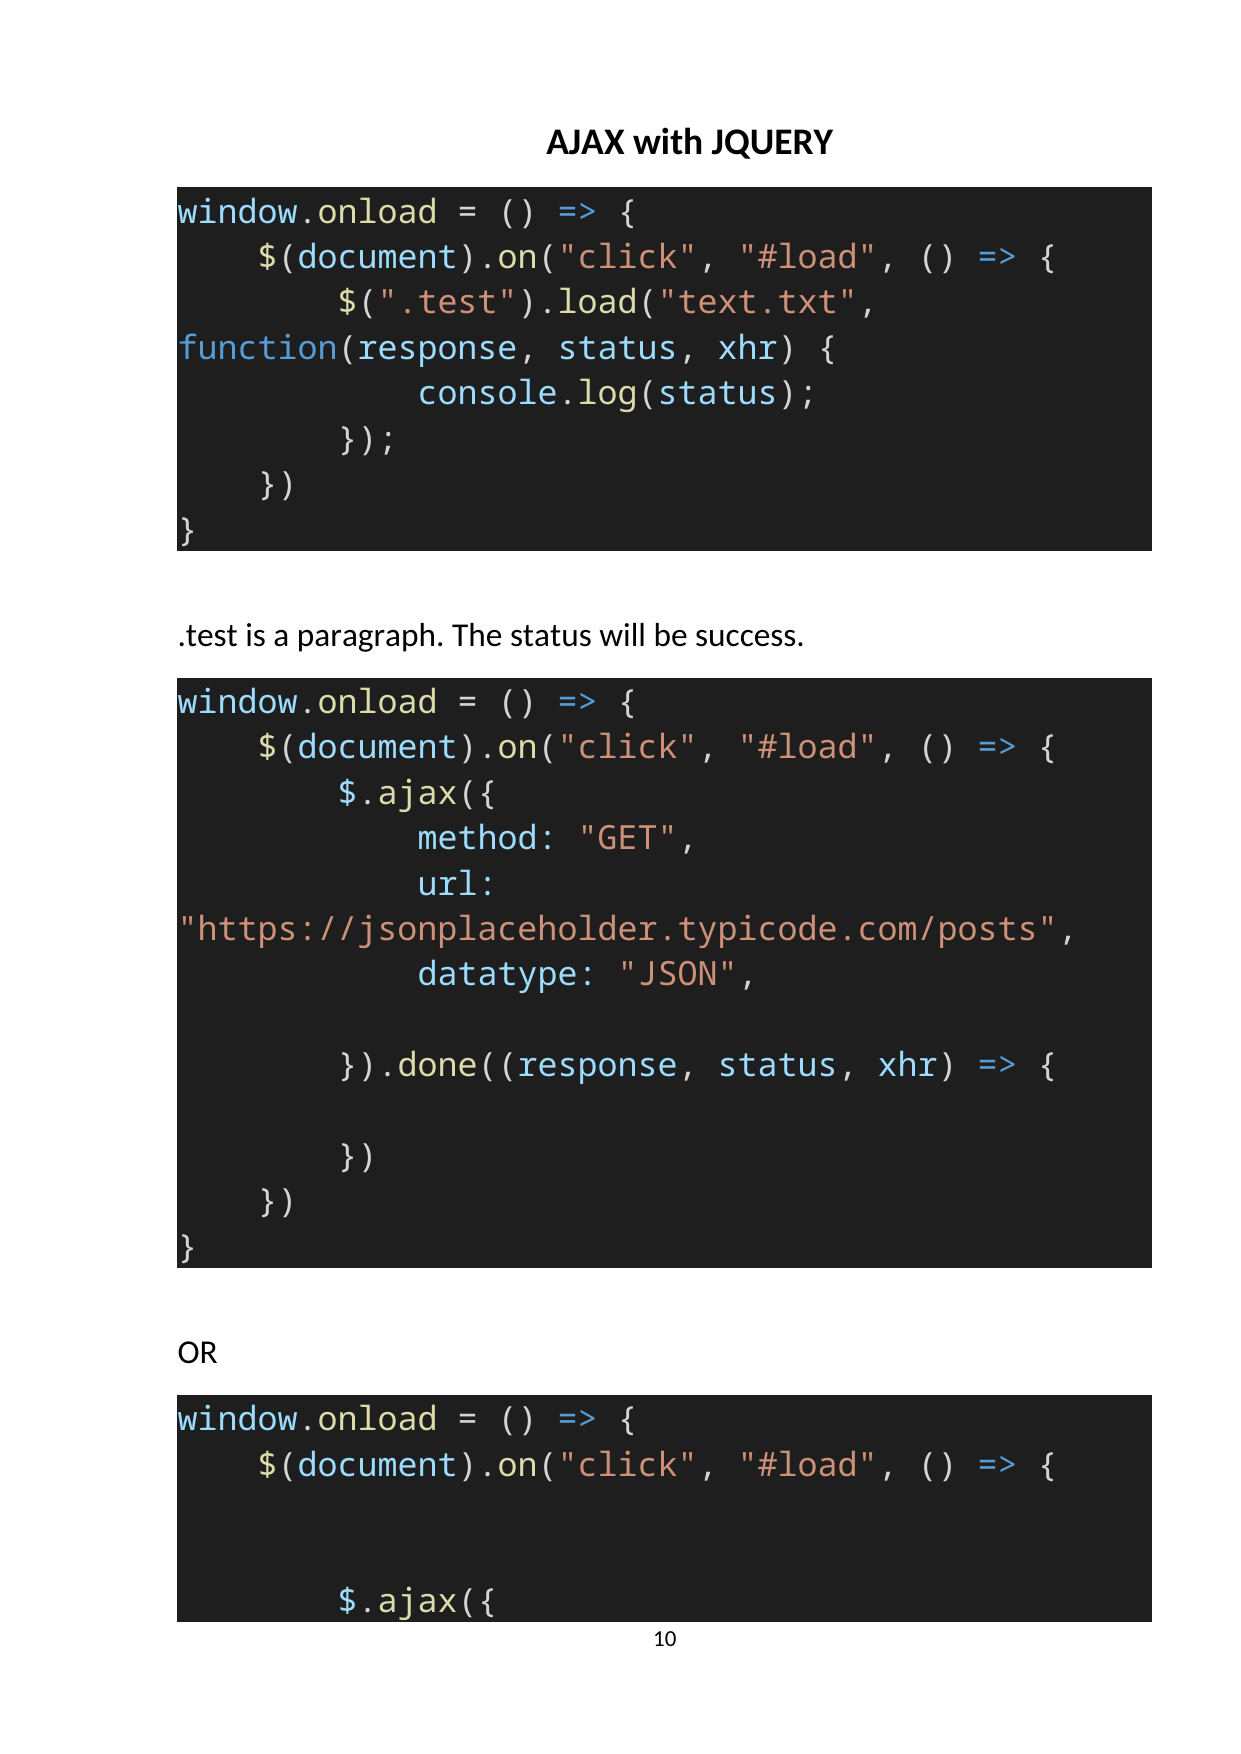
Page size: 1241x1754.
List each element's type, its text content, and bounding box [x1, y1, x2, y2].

text AJAX with JQUERY [177, 118, 1152, 164]
text }); [177, 414, 1152, 460]
text }) [177, 1177, 1152, 1223]
text $.ajax({ [177, 768, 1152, 814]
text datatype: "JSON", [177, 950, 1152, 996]
text url: "https://jsonplaceholder.typicode.com/posts", [177, 859, 1152, 950]
text $(document).on("click", "#load", () => { [177, 233, 1152, 278]
text window.onload = () => { [177, 187, 1152, 233]
text window.onload = () => { [177, 1395, 1152, 1440]
text method: "GET", [177, 814, 1152, 859]
text } [177, 505, 1152, 551]
text console.log(status); [177, 369, 1152, 414]
text $(document).on("click", "#load", () => { [177, 723, 1152, 768]
text $(document).on("click", "#load", () => { [177, 1440, 1152, 1486]
text }).done((response, status, xhr) => { [177, 1041, 1152, 1086]
text } [177, 1223, 1152, 1268]
text window.onload = () => { [177, 678, 1152, 723]
text .test is a paragraph. The status will be success. [177, 614, 1152, 655]
text $(".test").load("text.txt", function(response, status, xhr) { [177, 278, 1152, 369]
text }) [177, 460, 1152, 505]
text }) [177, 1132, 1152, 1177]
text OR [177, 1332, 1152, 1372]
text $.ajax({ [177, 1577, 1152, 1622]
